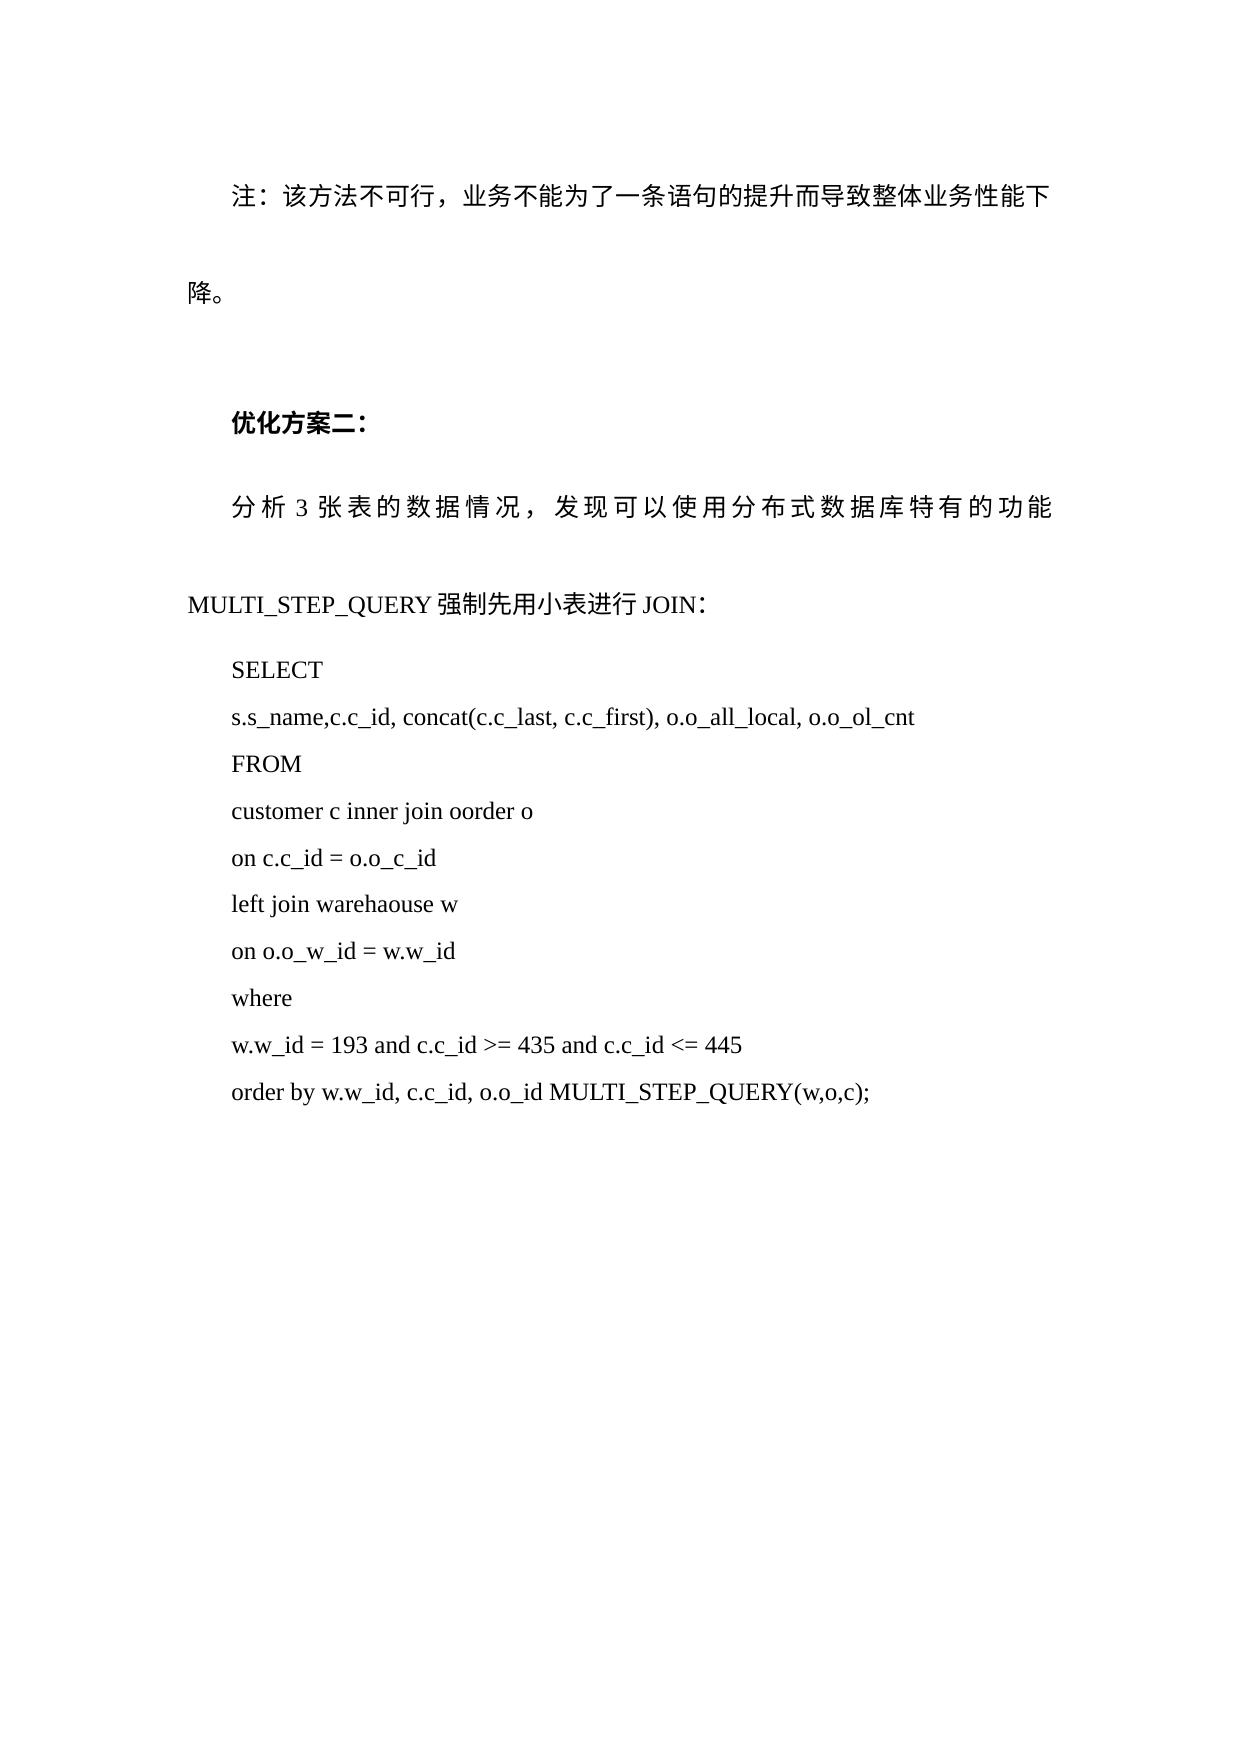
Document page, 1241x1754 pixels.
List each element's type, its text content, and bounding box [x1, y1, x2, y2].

text on o.o_w_id = w.w_id [187, 934, 1053, 967]
text order by w.w_id, c.c_id, o.o_id MULTI_STEP_QUERY(w,o,c); [187, 1075, 1053, 1108]
text SELECT [187, 653, 1053, 686]
text 注：该方法不可行，业务不能为了一条语句的提升而导致整体业务性能下降。 [187, 162, 1053, 324]
text where [187, 981, 1053, 1014]
text left join warehaouse w [187, 888, 1053, 920]
text w.w_id = 193 and c.c_id >= 435 and c.c_id <= 445 [187, 1028, 1053, 1061]
text 优化方案二： [187, 389, 1053, 454]
text s.s_name,c.c_id, concat(c.c_last, c.c_first), o.o_all_local, o.o_ol_cnt [187, 700, 1053, 733]
text 分析3张表的数据情况，发现可以使用分布式数据库特有的功能MULTI_STEP_QUERY强制先用小表进行JOIN： [187, 473, 1053, 635]
text FROM [187, 747, 1053, 779]
text on c.c_id = o.o_c_id [187, 841, 1053, 873]
text customer c inner join oorder o [187, 794, 1053, 826]
